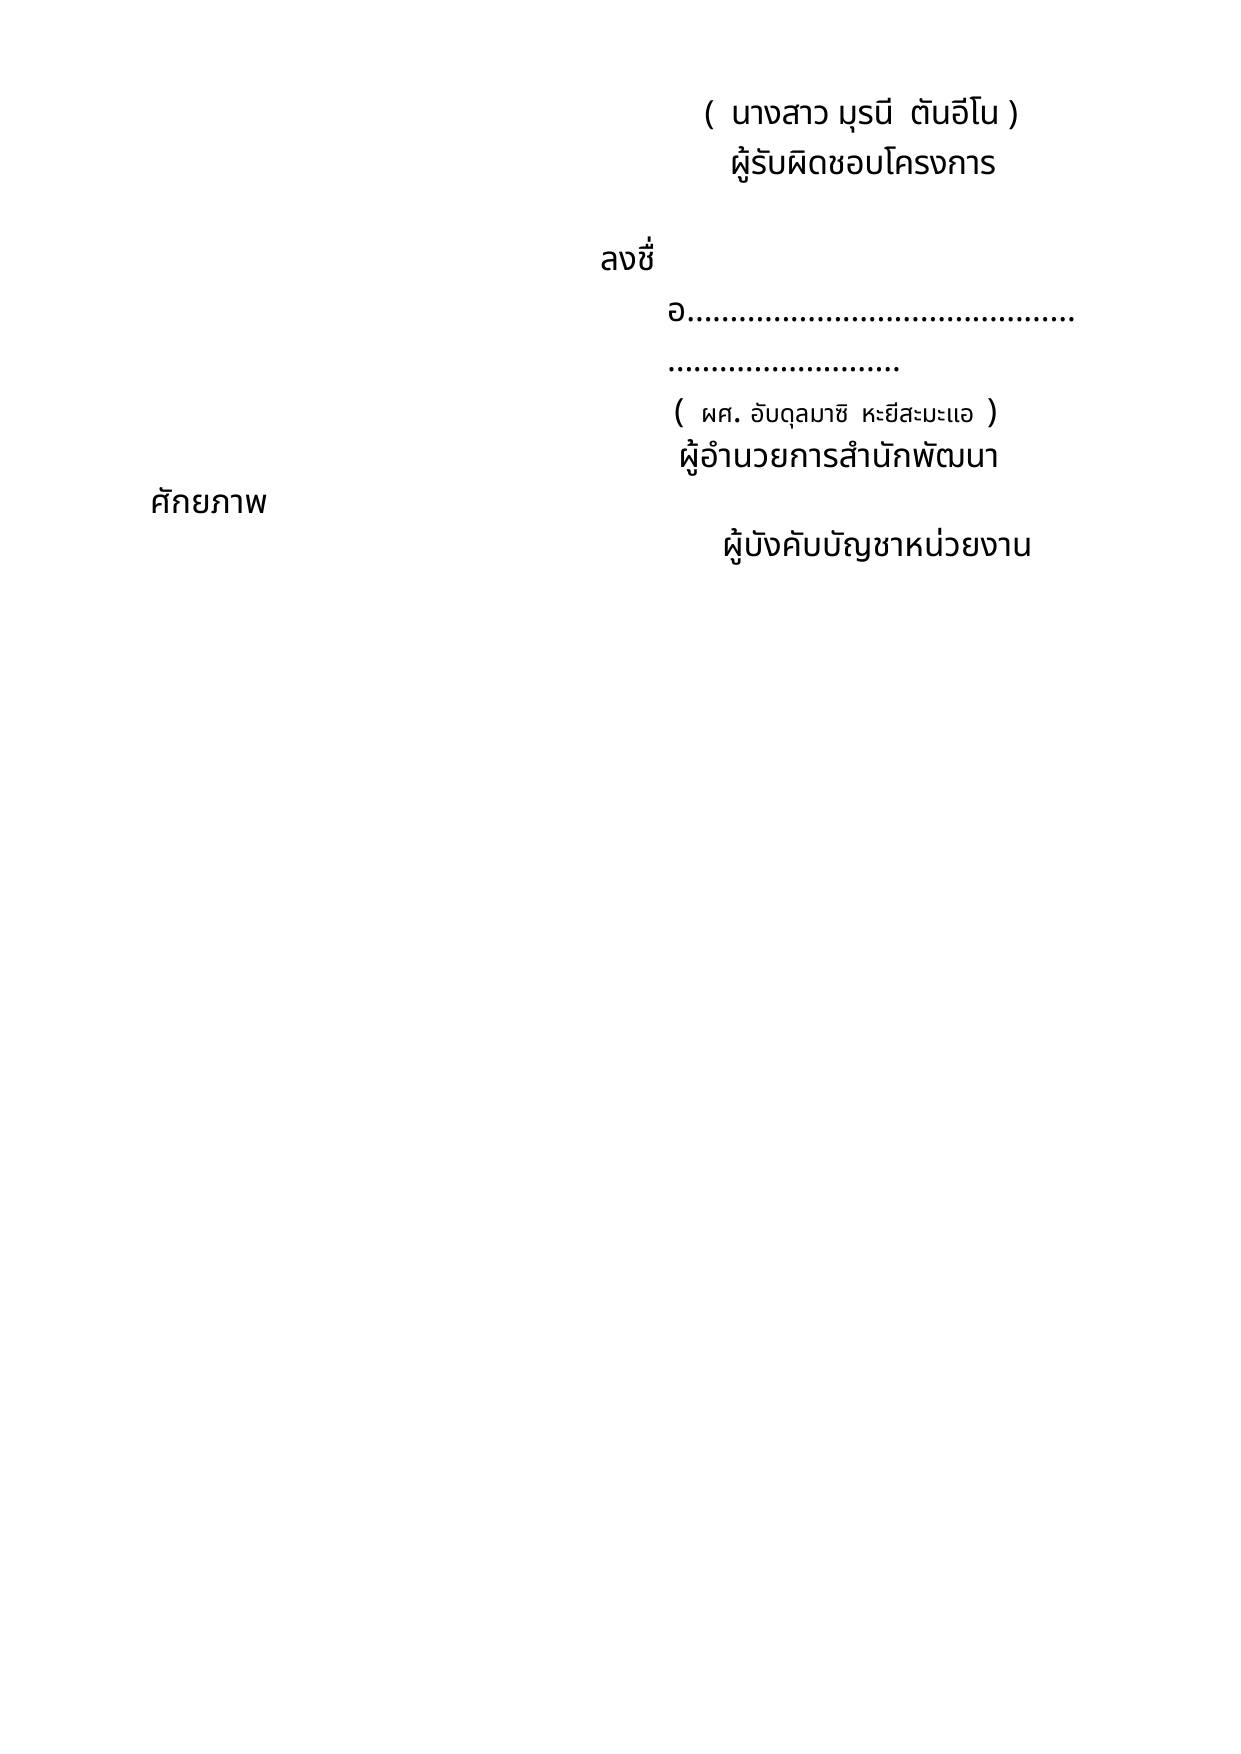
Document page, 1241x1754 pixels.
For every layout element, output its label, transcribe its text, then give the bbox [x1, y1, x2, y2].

text ผู้อำนวยการสำนักพัฒนาศักยภาพ [150, 432, 1090, 521]
text ผู้บังคับบัญชาหน่วยงาน [150, 521, 1090, 571]
text ลงชื่อ……………………………………………………………… [600, 235, 1090, 386]
text ( นางสาว มุรนี ตันอีโน ) [572, 89, 1090, 139]
text ผู้รับผิดชอบโครงการ [572, 139, 1090, 190]
text ( ผศ. อับดุลมาซิ หะยีสะมะแอ ) [600, 386, 1090, 432]
